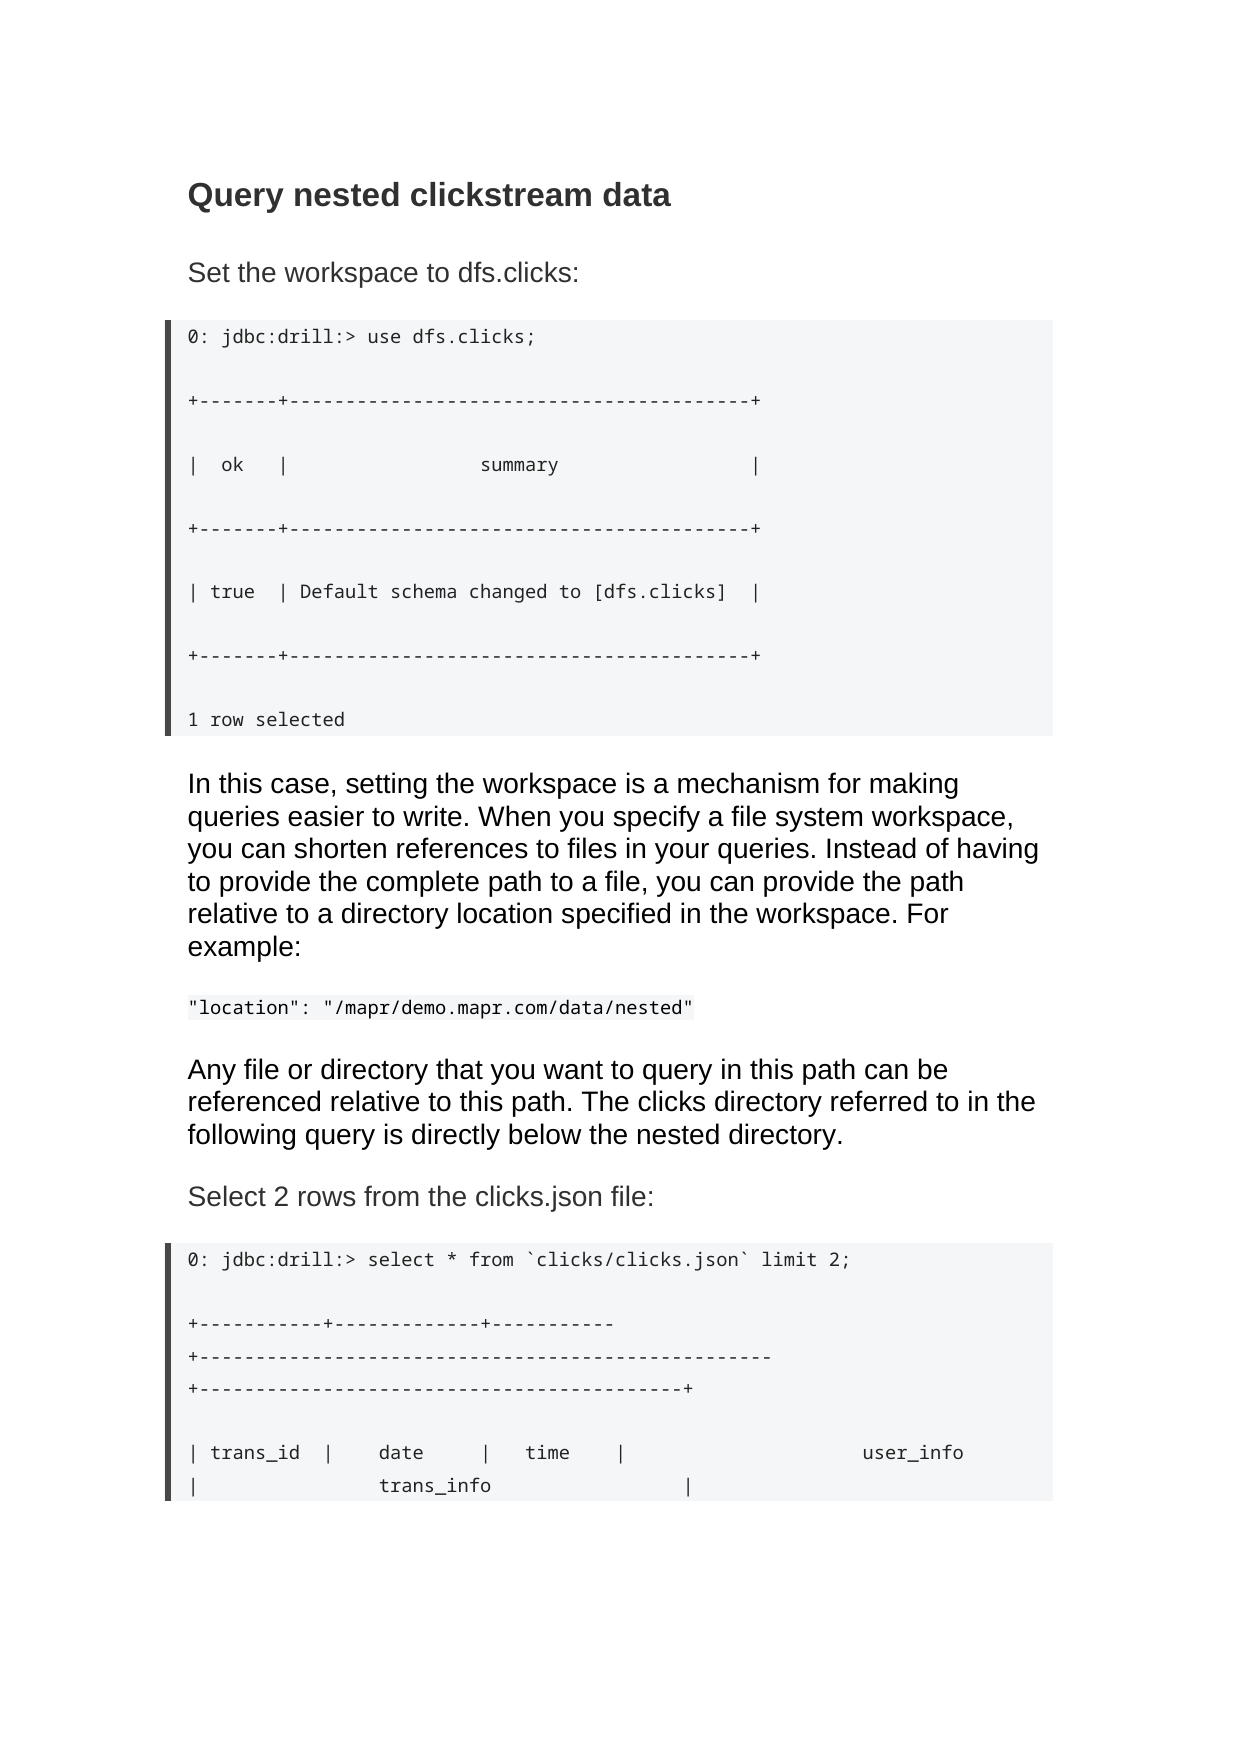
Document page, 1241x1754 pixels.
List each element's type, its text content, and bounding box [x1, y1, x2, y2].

text | ok | summary | [171, 448, 1053, 480]
subtitle Select 2 rows from the clicks.json file: [187, 1179, 1053, 1212]
text 0: jdbc:drill:> use dfs.clicks; [171, 320, 1053, 352]
subtitle Query nested clickstream data [187, 162, 1053, 227]
text +-------+-----------------------------------------+ [171, 384, 1053, 416]
text Any file or directory that you want to query in this path can be referenced relative to this path. The clicks directory referred to in the following query is directly below the nested directory. [187, 1053, 1053, 1150]
text +-------+-----------------------------------------+ [171, 639, 1053, 672]
text | trans_id | date | time | user_info | trans_info | [171, 1436, 1053, 1501]
text | true | Default schema changed to [dfs.clicks] | [171, 575, 1053, 608]
text In this case, setting the workspace is a mechanism for making queries easier to write. When you specify a file system workspace, you can shorten references to files in your queries. Instead of having to provide the complete path to a file, you can provide the path relative to a directory location specified in the workspace. For example: [187, 767, 1053, 962]
text 0: jdbc:drill:> select * from `clicks/clicks.json` limit 2; [171, 1243, 1053, 1276]
text +-----------+-------------+-----------+---------------------------------------------------+-------------------------------------------+ [171, 1307, 1053, 1405]
text "location": "/mapr/demo.mapr.com/data/nested" [187, 991, 1053, 1024]
text 1 row selected [171, 703, 1053, 736]
text +-------+-----------------------------------------+ [171, 512, 1053, 544]
subtitle Set the workspace to dfs.clicks: [187, 256, 1053, 289]
